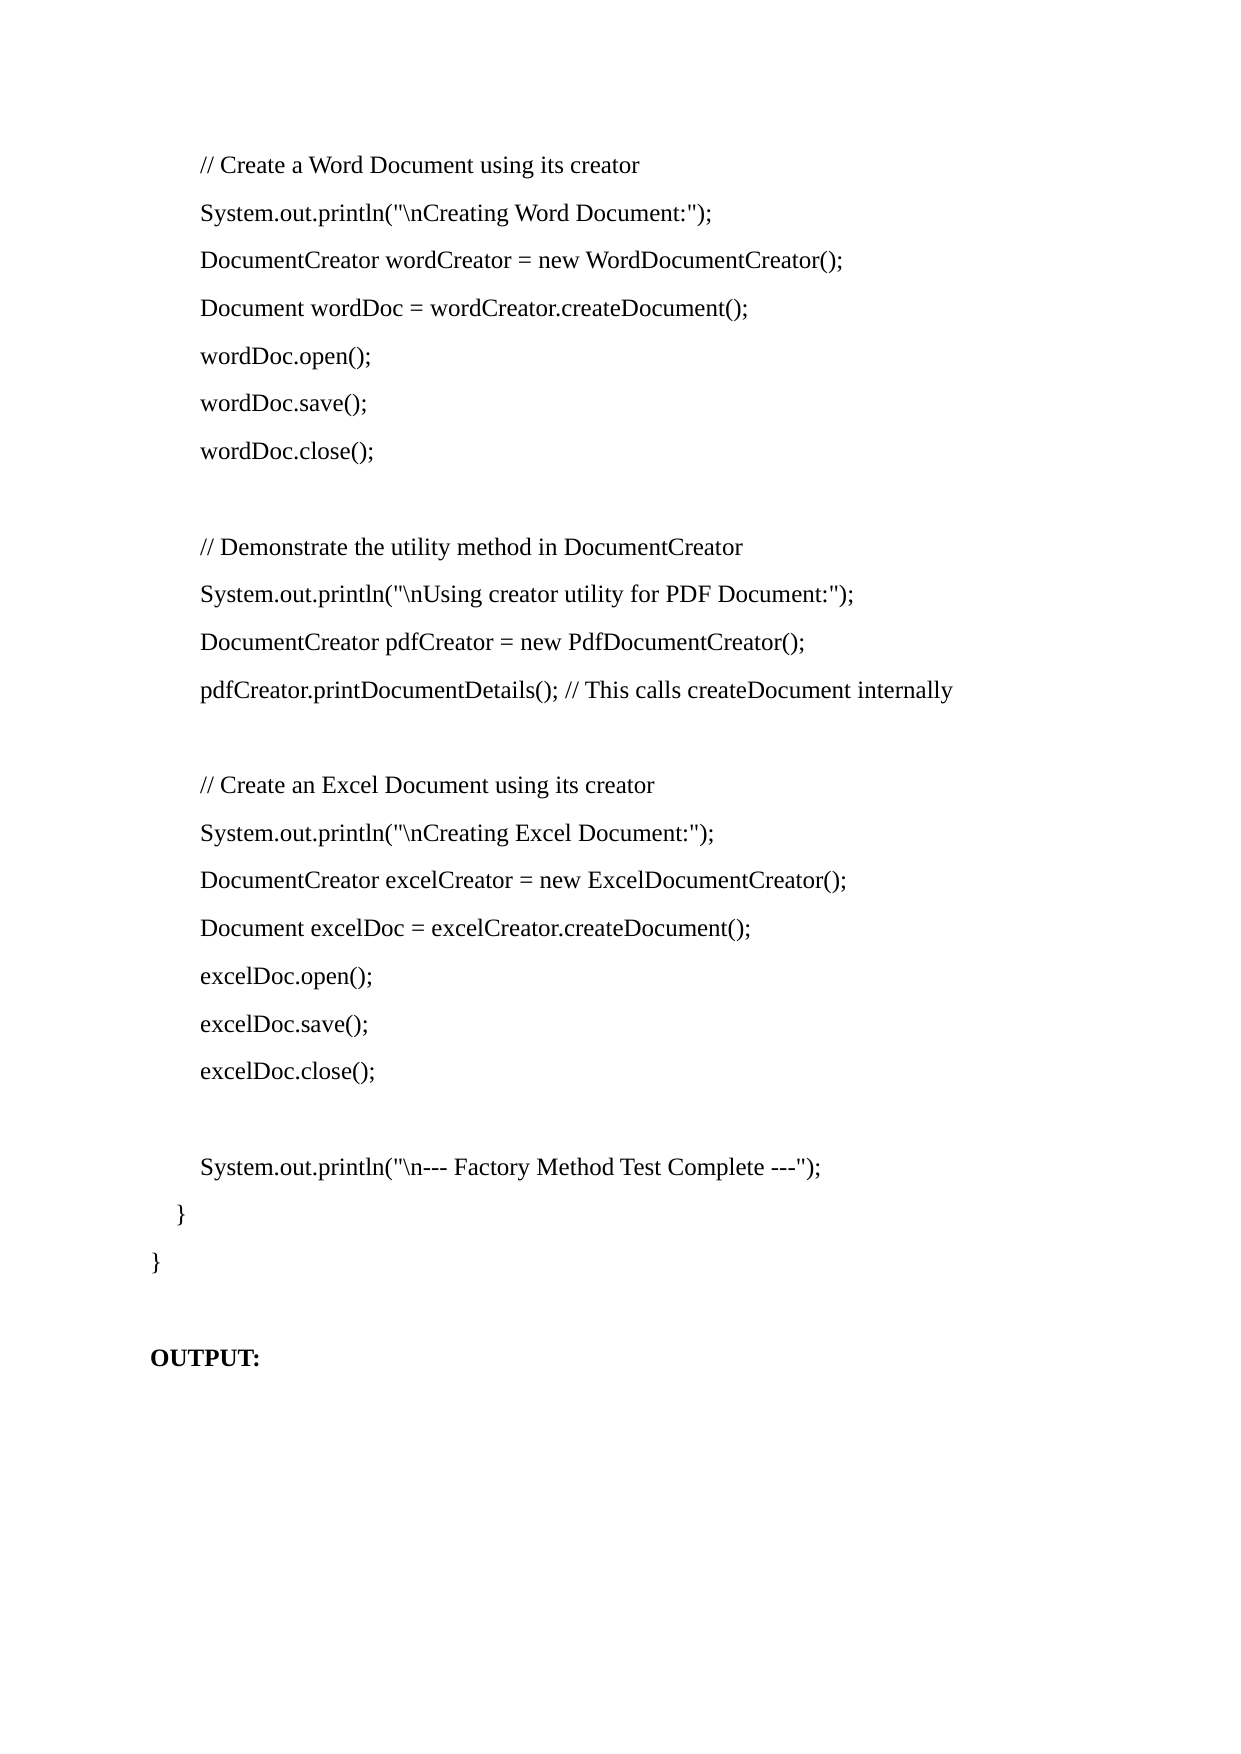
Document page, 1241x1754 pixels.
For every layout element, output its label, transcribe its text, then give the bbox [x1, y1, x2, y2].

text wordDoc.save(); [150, 388, 1090, 417]
text // Create a Word Document using its creator [150, 150, 1090, 179]
text DocumentCreator pdfCreator = new PdfDocumentCreator(); [150, 627, 1090, 656]
text wordDoc.close(); [150, 436, 1090, 465]
text System.out.println("\nUsing creator utility for PDF Document:"); [150, 579, 1090, 608]
text wordDoc.open(); [150, 341, 1090, 369]
text // Create an Excel Document using its creator [150, 770, 1090, 799]
text System.out.println("\nCreating Excel Document:"); [150, 818, 1090, 847]
text excelDoc.close(); [150, 1056, 1090, 1085]
text // Demonstrate the utility method in DocumentCreator [150, 532, 1090, 560]
text pdfCreator.printDocumentDetails(); // This calls createDocument internally [150, 675, 1090, 703]
text } [150, 1247, 1090, 1276]
text OUTPUT: [150, 1343, 1090, 1371]
text DocumentCreator wordCreator = new WordDocumentCreator(); [150, 245, 1090, 274]
text excelDoc.save(); [150, 1009, 1090, 1037]
text System.out.println("\n--- Factory Method Test Complete ---"); [150, 1152, 1090, 1181]
text System.out.println("\nCreating Word Document:"); [150, 198, 1090, 226]
text excelDoc.open(); [150, 961, 1090, 990]
text Document excelDoc = excelCreator.createDocument(); [150, 913, 1090, 942]
text DocumentCreator excelCreator = new ExcelDocumentCreator(); [150, 866, 1090, 894]
text } [150, 1199, 1090, 1228]
text Document wordDoc = wordCreator.createDocument(); [150, 293, 1090, 322]
